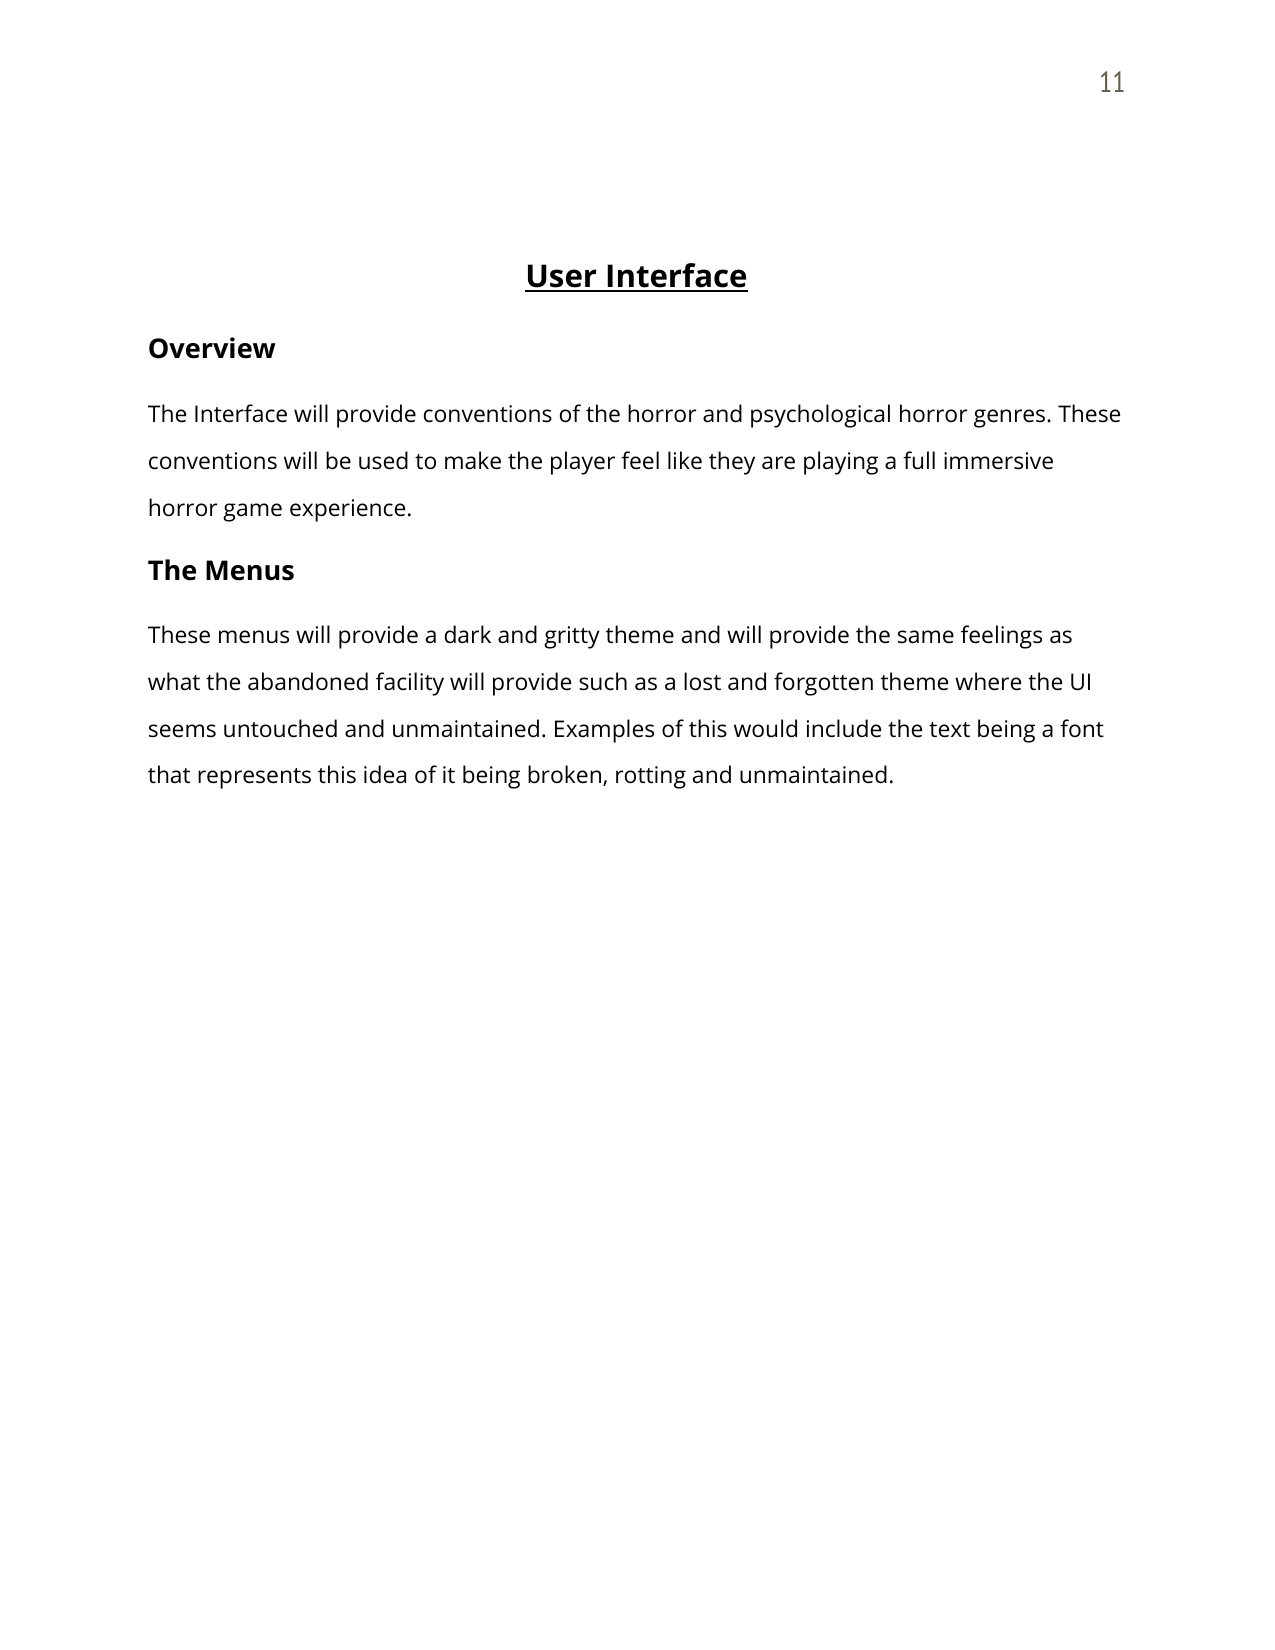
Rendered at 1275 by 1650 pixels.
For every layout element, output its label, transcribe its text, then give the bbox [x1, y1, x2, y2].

subtitle Overview [148, 330, 1125, 367]
text The Interface will provide conventions of the horror and psychological horror genres. These conventions will be used to make the player feel like they are playing a full immersive horror game experience. [148, 398, 1125, 523]
subtitle User Interface [148, 254, 1125, 296]
text These menus will provide a dark and gritty theme and will provide the same feelings as what the abandoned facility will provide such as a lost and forgotten theme where the UI seems untouched and unmaintained. Examples of this would include the text being a font that represents this idea of it being broken, rotting and unmaintained. [148, 619, 1125, 791]
subtitle The Menus [148, 551, 1125, 588]
